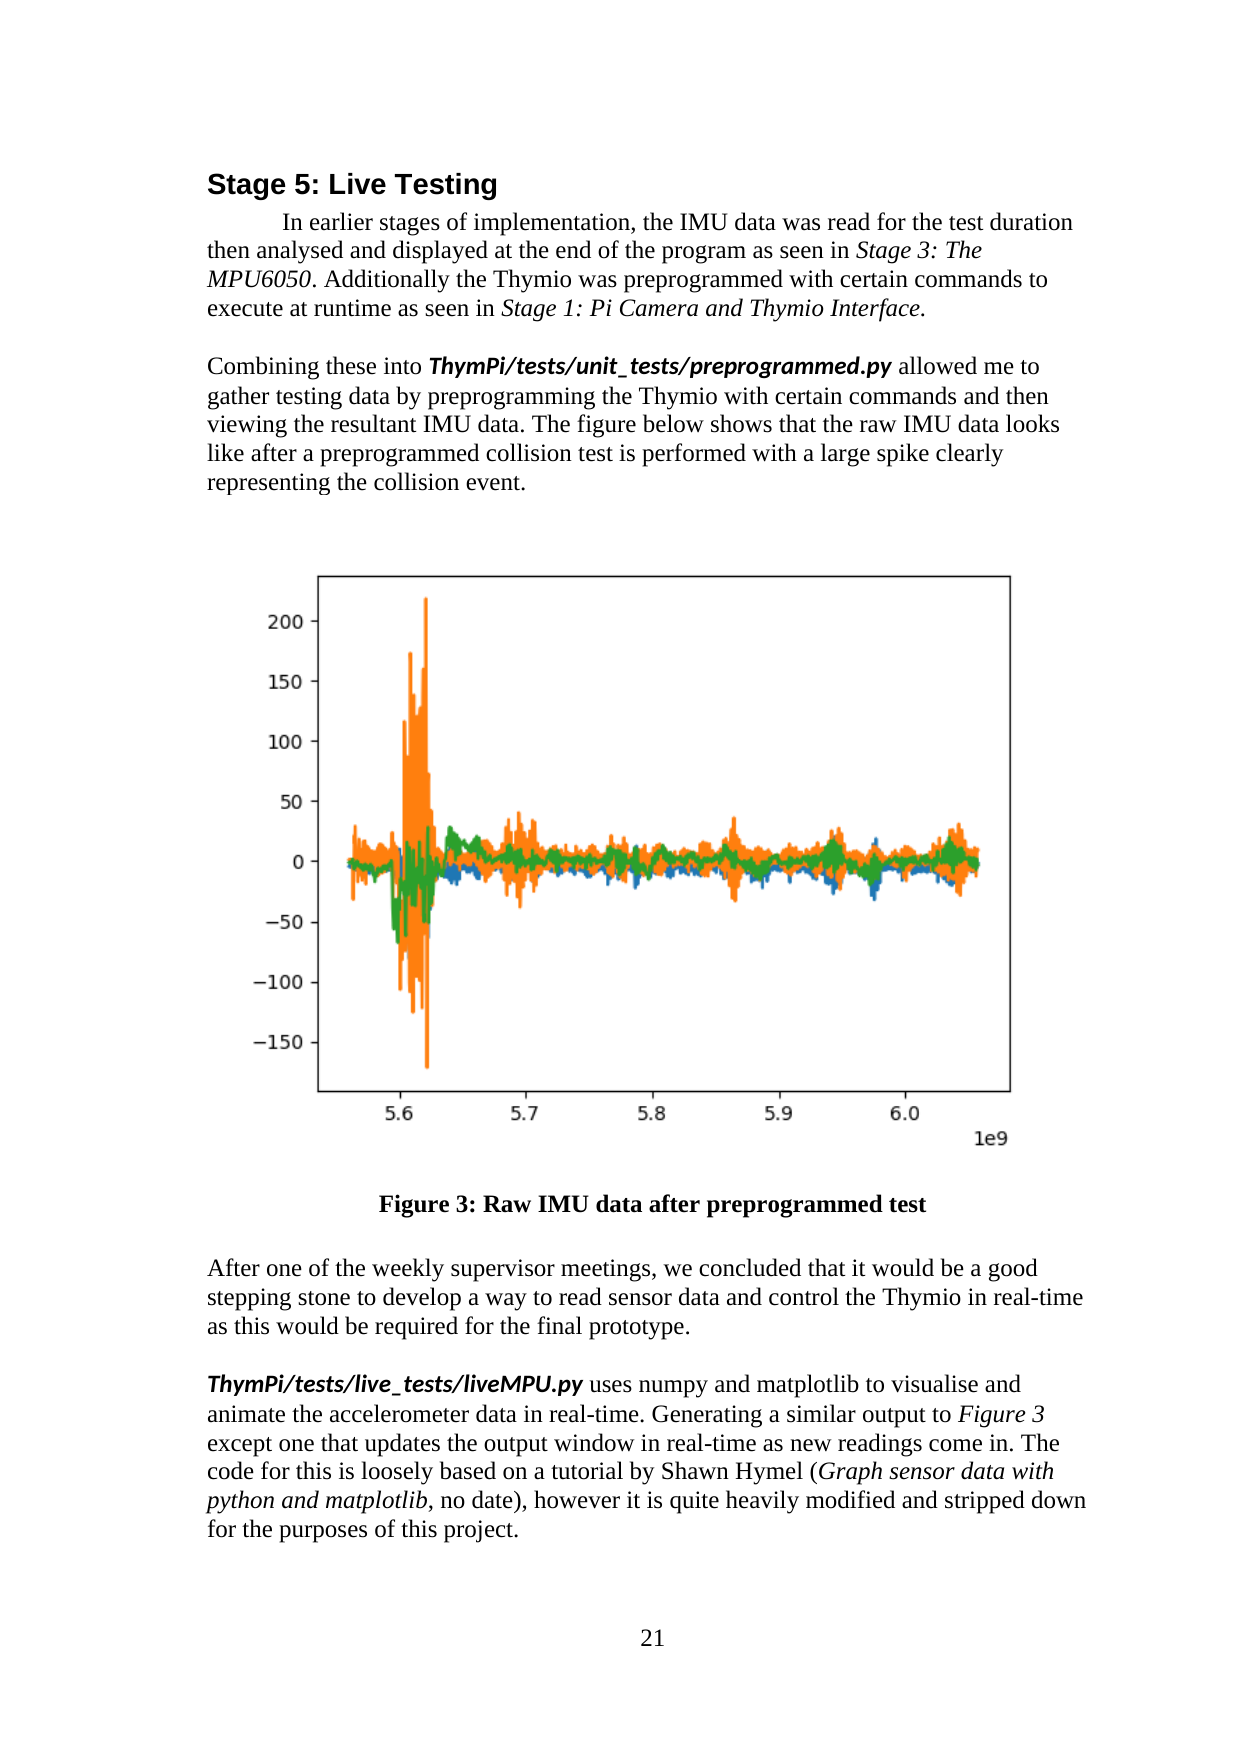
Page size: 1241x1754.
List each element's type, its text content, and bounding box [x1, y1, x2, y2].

text After one of the weekly supervisor meetings, we concluded that it would be a good stepping stone to develop a way to read sensor data and control the Thymio in real-time as this would be required for the final prototype. [207, 1253, 1098, 1339]
picture [206, 495, 1099, 1165]
text Combining these into ThymPi/tests/unit_tests/preprogrammed.py allowed me to gather testing data by preprogramming the Thymio with certain commands and then viewing the resultant IMU data. The figure below shows that the raw IMU data looks like after a preprogrammed collision test is performed with a large spike clearly representing the collision event. [207, 350, 1098, 495]
text In earlier stages of implementation, the IMU data was read for the test duration then analysed and displayed at the end of the program as seen in Stage 3: The MPU6050. Additionally the Thymio was preprogrammed with certain commands to execute at runtime as seen in Stage 1: Pi Camera and Thymio Interface. [207, 207, 1098, 322]
subtitle Figure 3: Raw IMU data after preprogrammed test [207, 1189, 1098, 1218]
text ThymPi/tests/live_tests/liveMPU.py uses numpy and matplotlib to visualise and animate the accelerometer data in real-time. Generating a similar output to Figure 3 except one that updates the output window in real-time as new readings come in. The code for this is loosely based on a tutorial by Shawn Hymel (Graph sensor data with python and matplotlib, no date), however it is quite heavily modified and stripped down for the purposes of this project. [207, 1368, 1098, 1543]
subtitle Stage 5: Live Testing [207, 167, 1098, 200]
